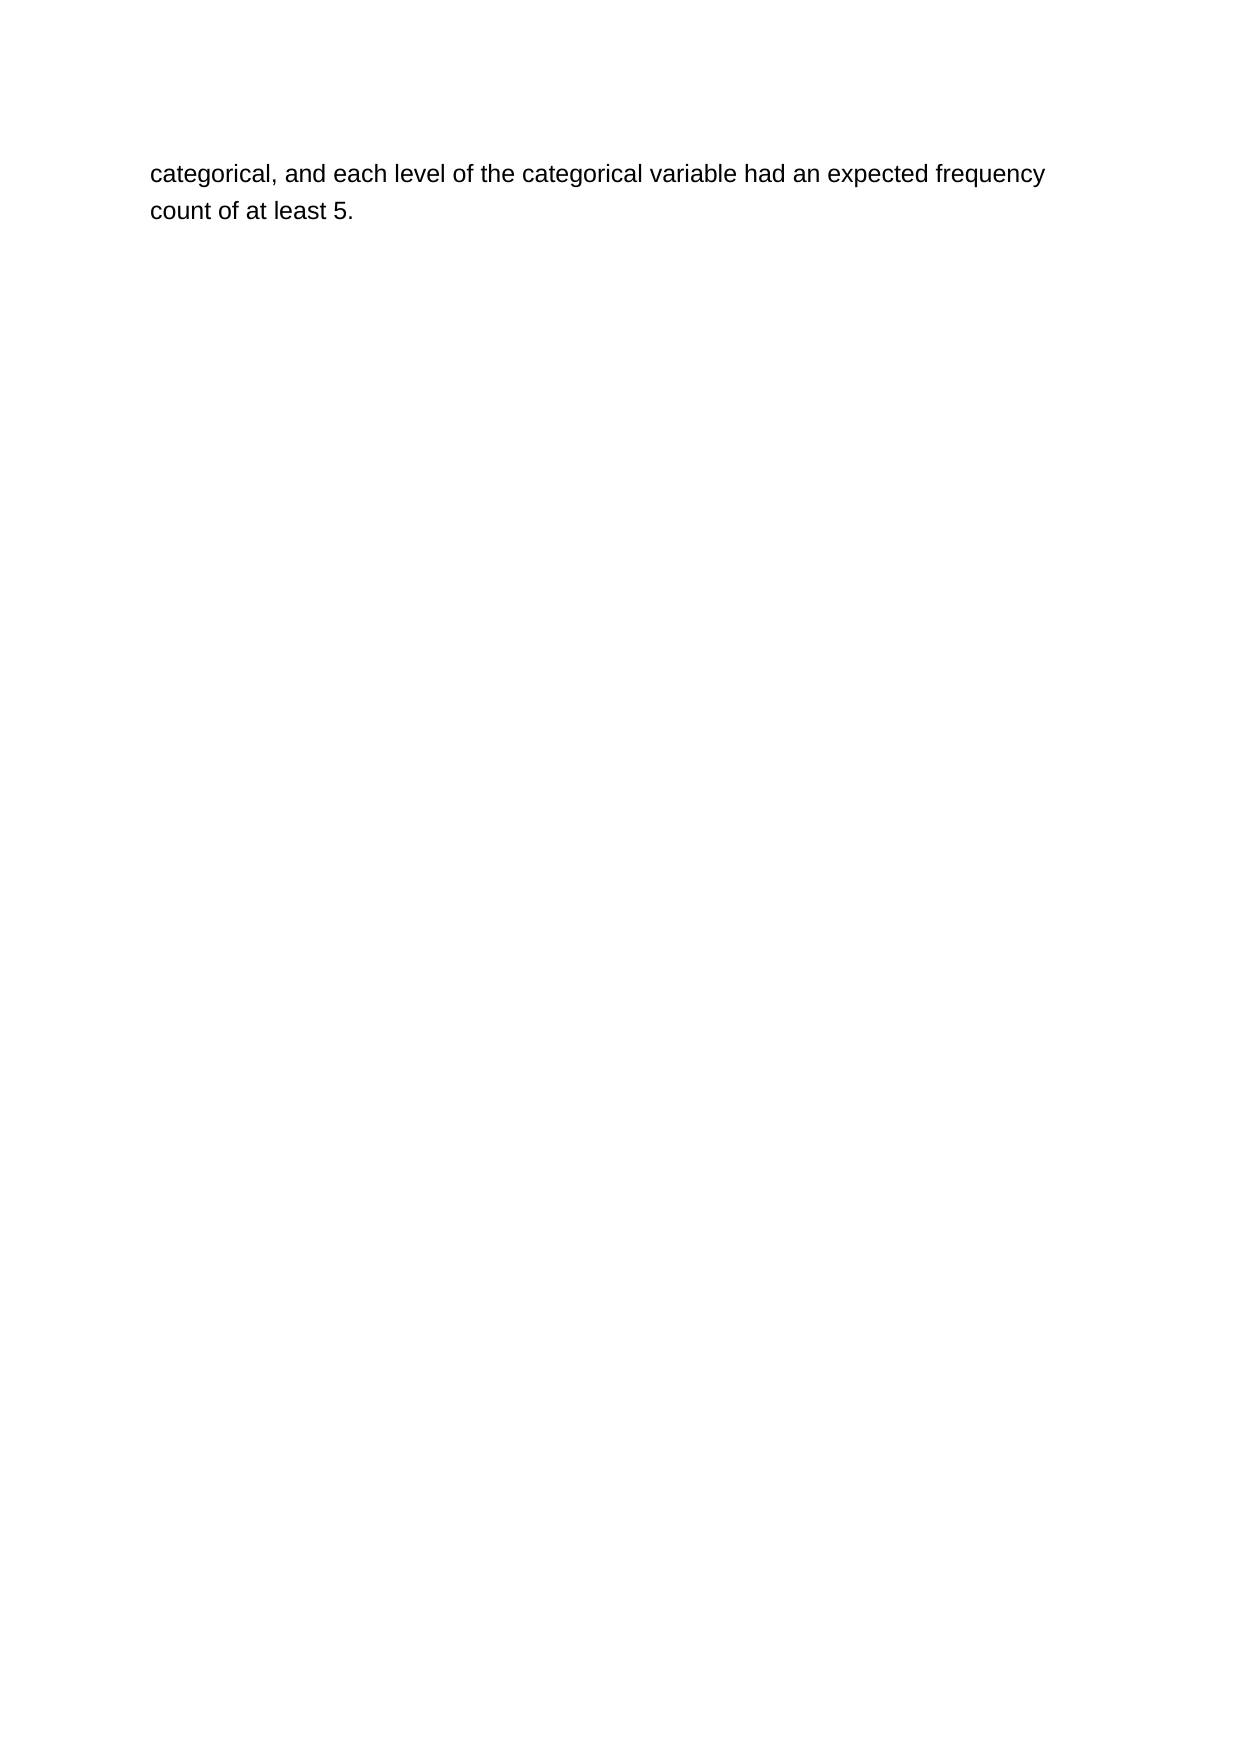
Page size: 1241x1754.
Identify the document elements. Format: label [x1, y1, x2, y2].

text [150, 150, 1090, 225]
